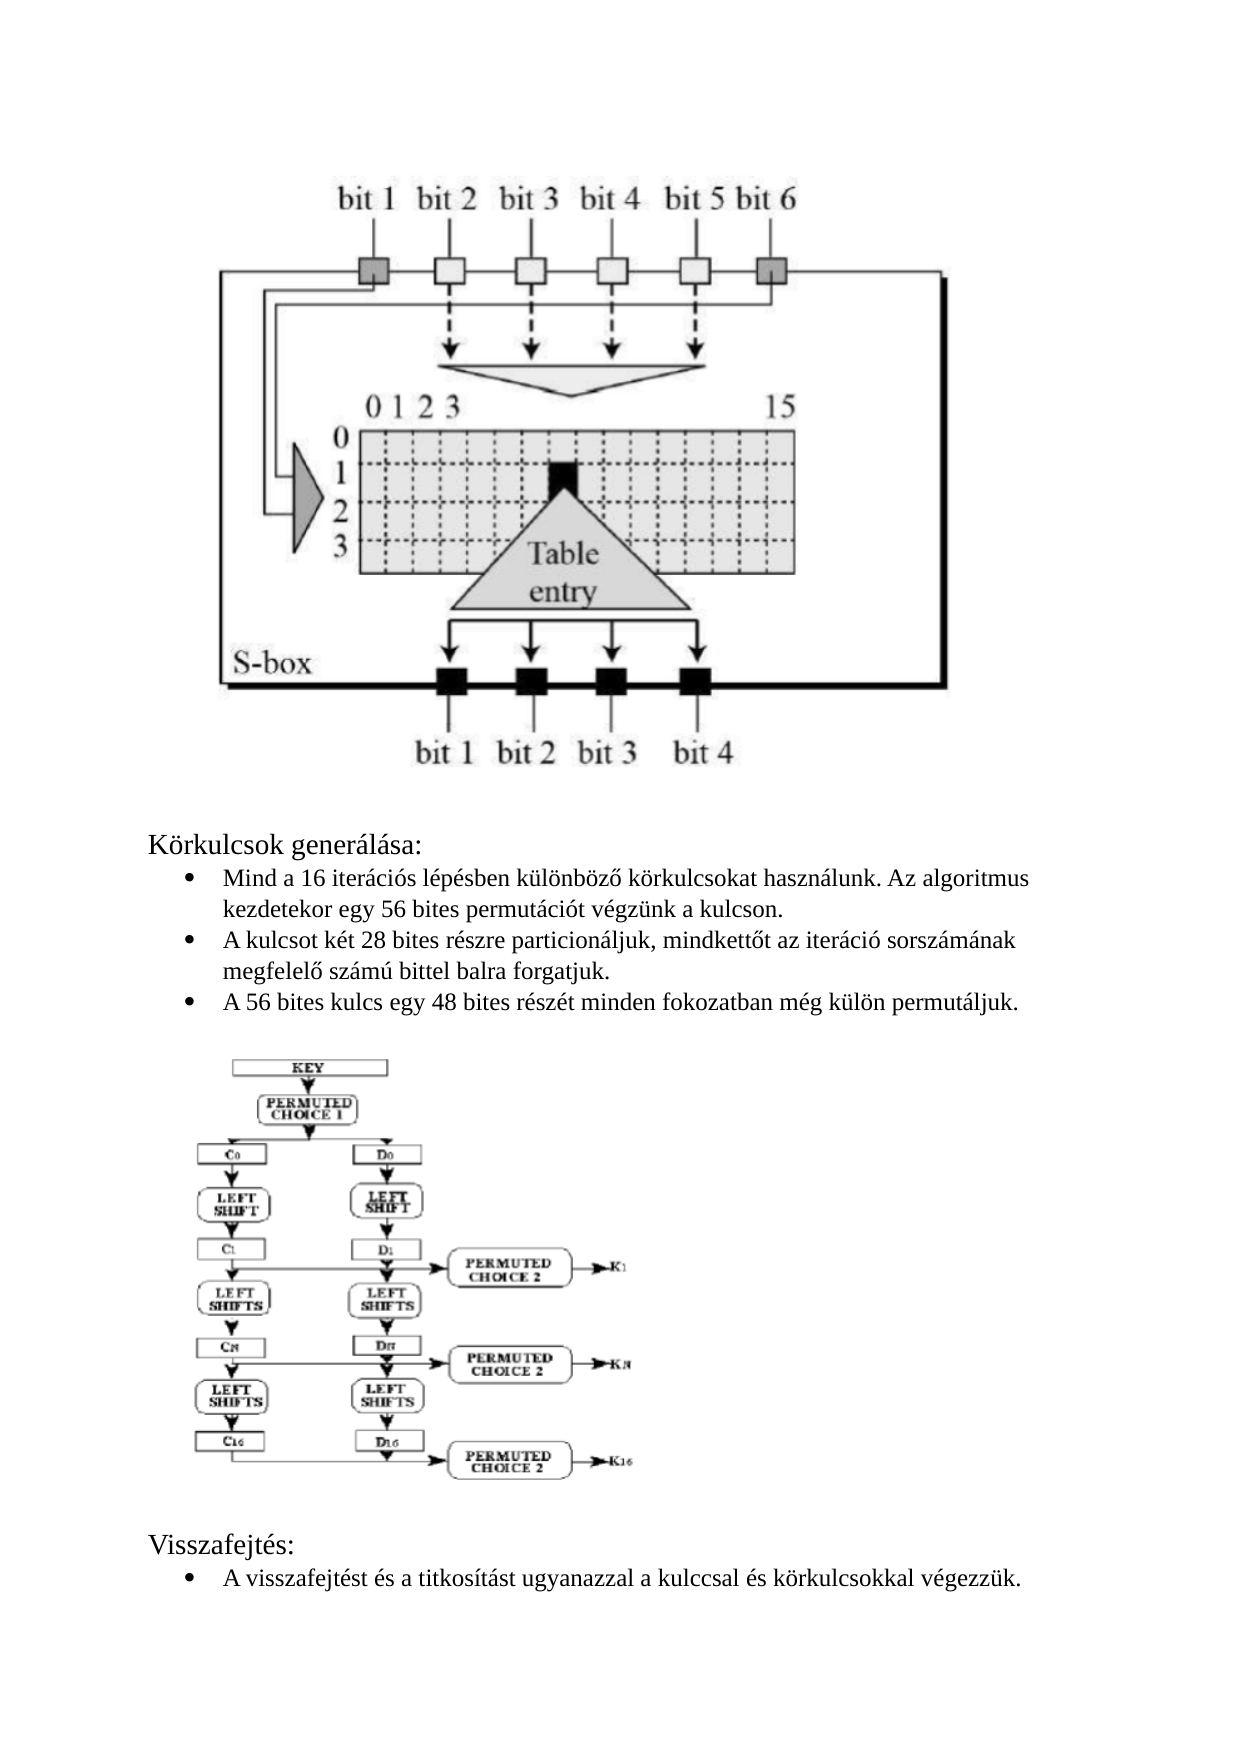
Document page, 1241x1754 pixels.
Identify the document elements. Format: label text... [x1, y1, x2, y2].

list A kulcsot két 28 bites részre particionáljuk, mindkettőt az iteráció sorszámának megfelelő számú bittel balra forgatjuk. [185, 925, 1093, 985]
list A visszafejtést és a titkosítást ugyanazzal a kulccsal és körkulcsokkal végezzük. [185, 1563, 1093, 1592]
picture [147, 1018, 658, 1525]
list A 56 bites kulcs egy 48 bites részét minden fokozatban még külön permutáljuk. [185, 987, 1093, 1016]
list Visszafejtés: [148, 1527, 1093, 1561]
picture [147, 147, 981, 794]
list Körkulcsok generálása: [148, 827, 1093, 861]
list Mind a 16 iterációs lépésben különböző körkulcsokat használunk. Az algoritmus kezdetekor egy 56 bites permutációt végzünk a kulcson. [185, 863, 1093, 923]
